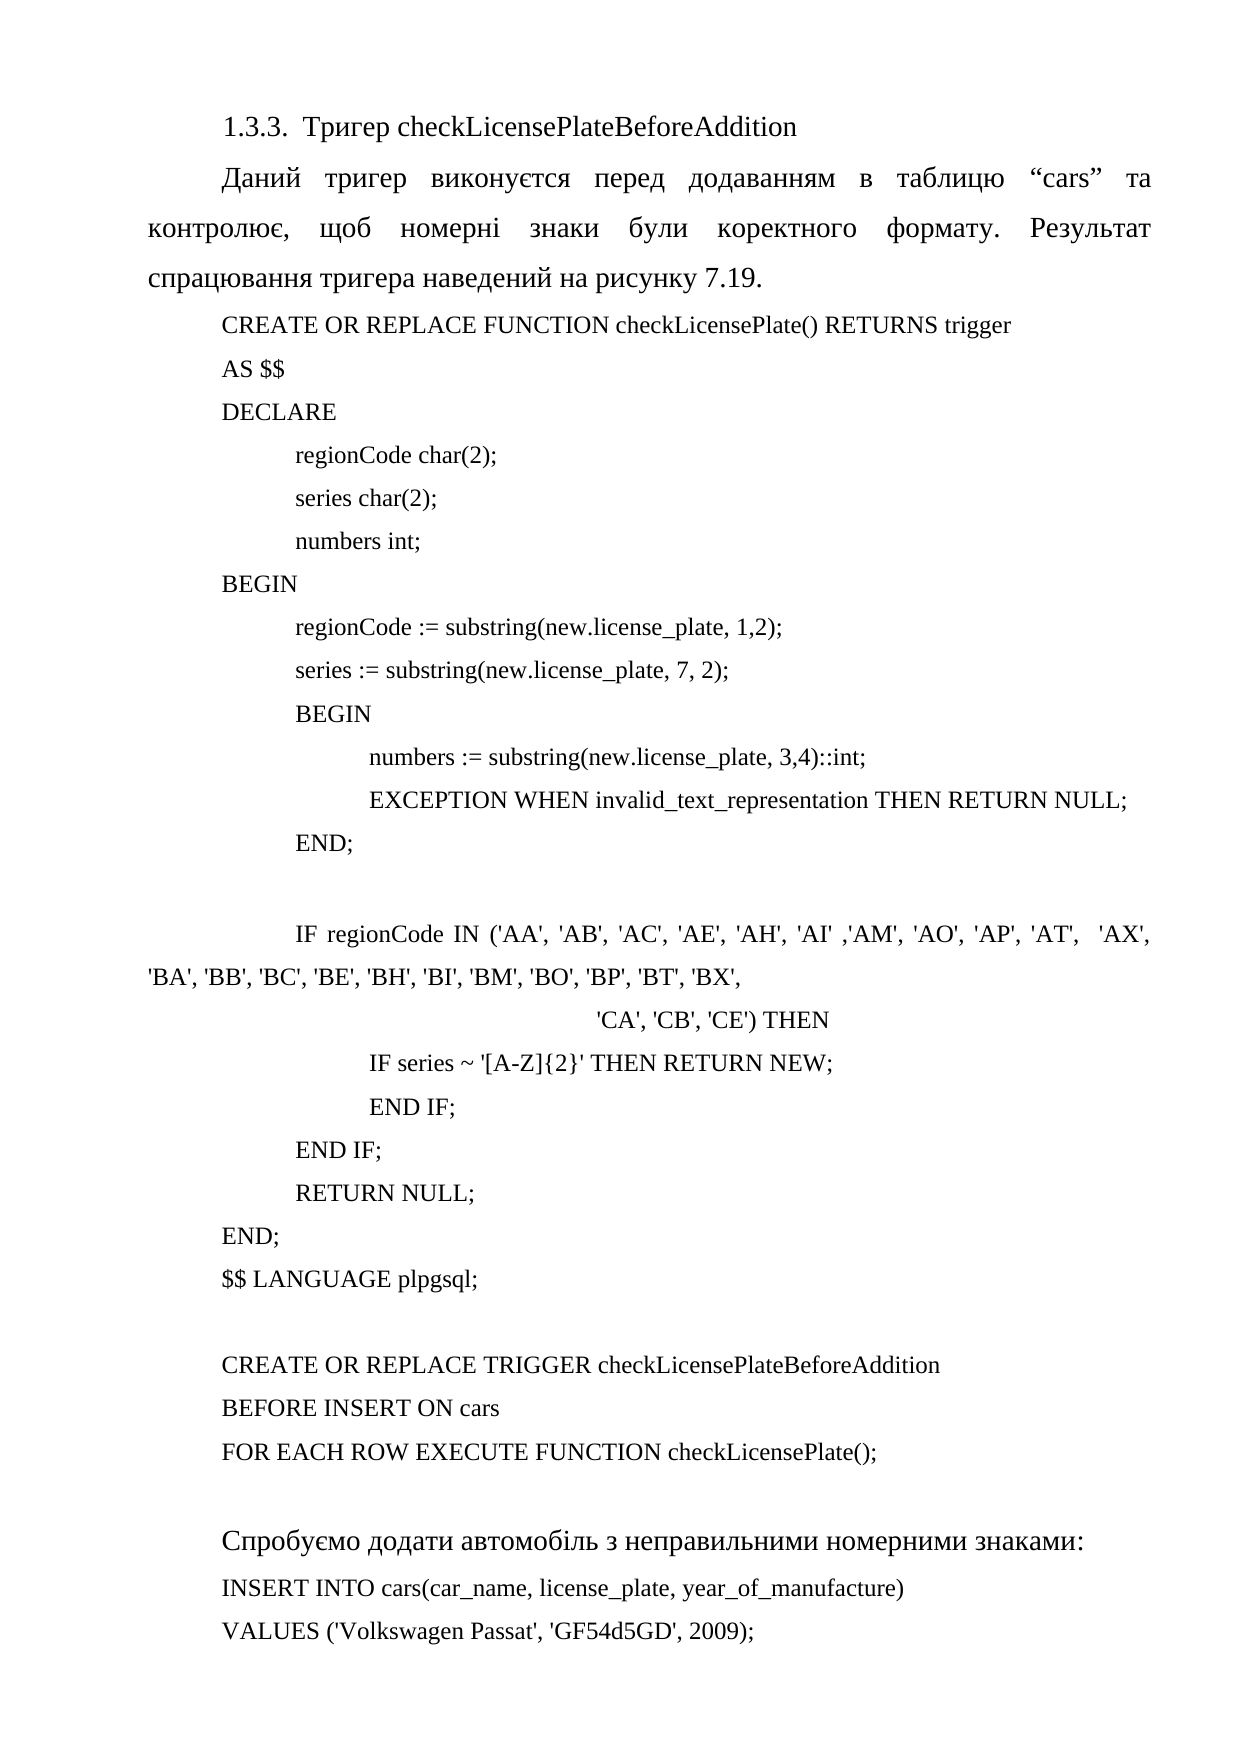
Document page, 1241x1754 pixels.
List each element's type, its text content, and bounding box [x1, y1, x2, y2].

text BEGIN [148, 569, 1152, 598]
text Даний тригер виконуєтся перед додаванням в таблицю “cars” та контролює, щоб номерні знаки були коректного формату. Результат спрацювання тригера наведений на рисунку 7.19. [148, 160, 1152, 294]
text INSERT INTO cars(car_name, license_plate, year_of_manufacture) [148, 1573, 1152, 1602]
text regionCode char(2); [148, 440, 1152, 469]
text BEGIN [148, 699, 1152, 727]
text END IF; [148, 1135, 1152, 1163]
text END; [148, 828, 1152, 857]
text DECLARE [148, 397, 1152, 426]
subtitle Тригер checkLicensePlateBeforeAddition [223, 109, 1152, 143]
text RETURN NULL; [148, 1178, 1152, 1207]
text VALUES ('Volkswagen Passat', 'GF54d5GD', 2009); [148, 1616, 1152, 1645]
text numbers := substring(new.license_plate, 3,4)::int; [148, 742, 1152, 771]
text CREATE OR REPLACE FUNCTION checkLicensePlate() RETURNS trigger [148, 311, 1152, 339]
text series := substring(new.license_plate, 7, 2); [148, 656, 1152, 684]
text $$ LANGUAGE plpgsql; [148, 1264, 1152, 1293]
text regionCode := substring(new.license_plate, 1,2); [148, 612, 1152, 641]
text AS $$ [148, 354, 1152, 382]
text Спробуємо додати автомобіль з неправильними номерними знаками: [148, 1523, 1152, 1556]
text IF series ~ '[A-Z]{2}' THEN RETURN NEW; [148, 1048, 1152, 1077]
text END IF; [148, 1092, 1152, 1120]
text numbers int; [148, 526, 1152, 555]
text END; [148, 1221, 1152, 1250]
text BEFORE INSERT ON cars [148, 1393, 1152, 1422]
text series char(2); [148, 483, 1152, 512]
text IF regionCode IN ('AA', 'AB', 'AC', 'AE', 'AH', 'AI' ,'AM', 'AO', 'AP', 'АT', 'AX', 'BA', 'BB', 'BC', 'BE', 'BH', 'BI', 'BM', 'BO', 'BP', 'BT', 'BX', [148, 919, 1152, 991]
text EXCEPTION WHEN invalid_text_representation THEN RETURN NULL; [148, 785, 1152, 814]
text 'CA', 'CB', 'CE') THEN [148, 1005, 1152, 1034]
text CREATE OR REPLACE TRIGGER checkLicensePlateBeforeAddition [148, 1350, 1152, 1379]
text FOR EACH ROW EXECUTE FUNCTION checkLicensePlate(); [148, 1437, 1152, 1465]
